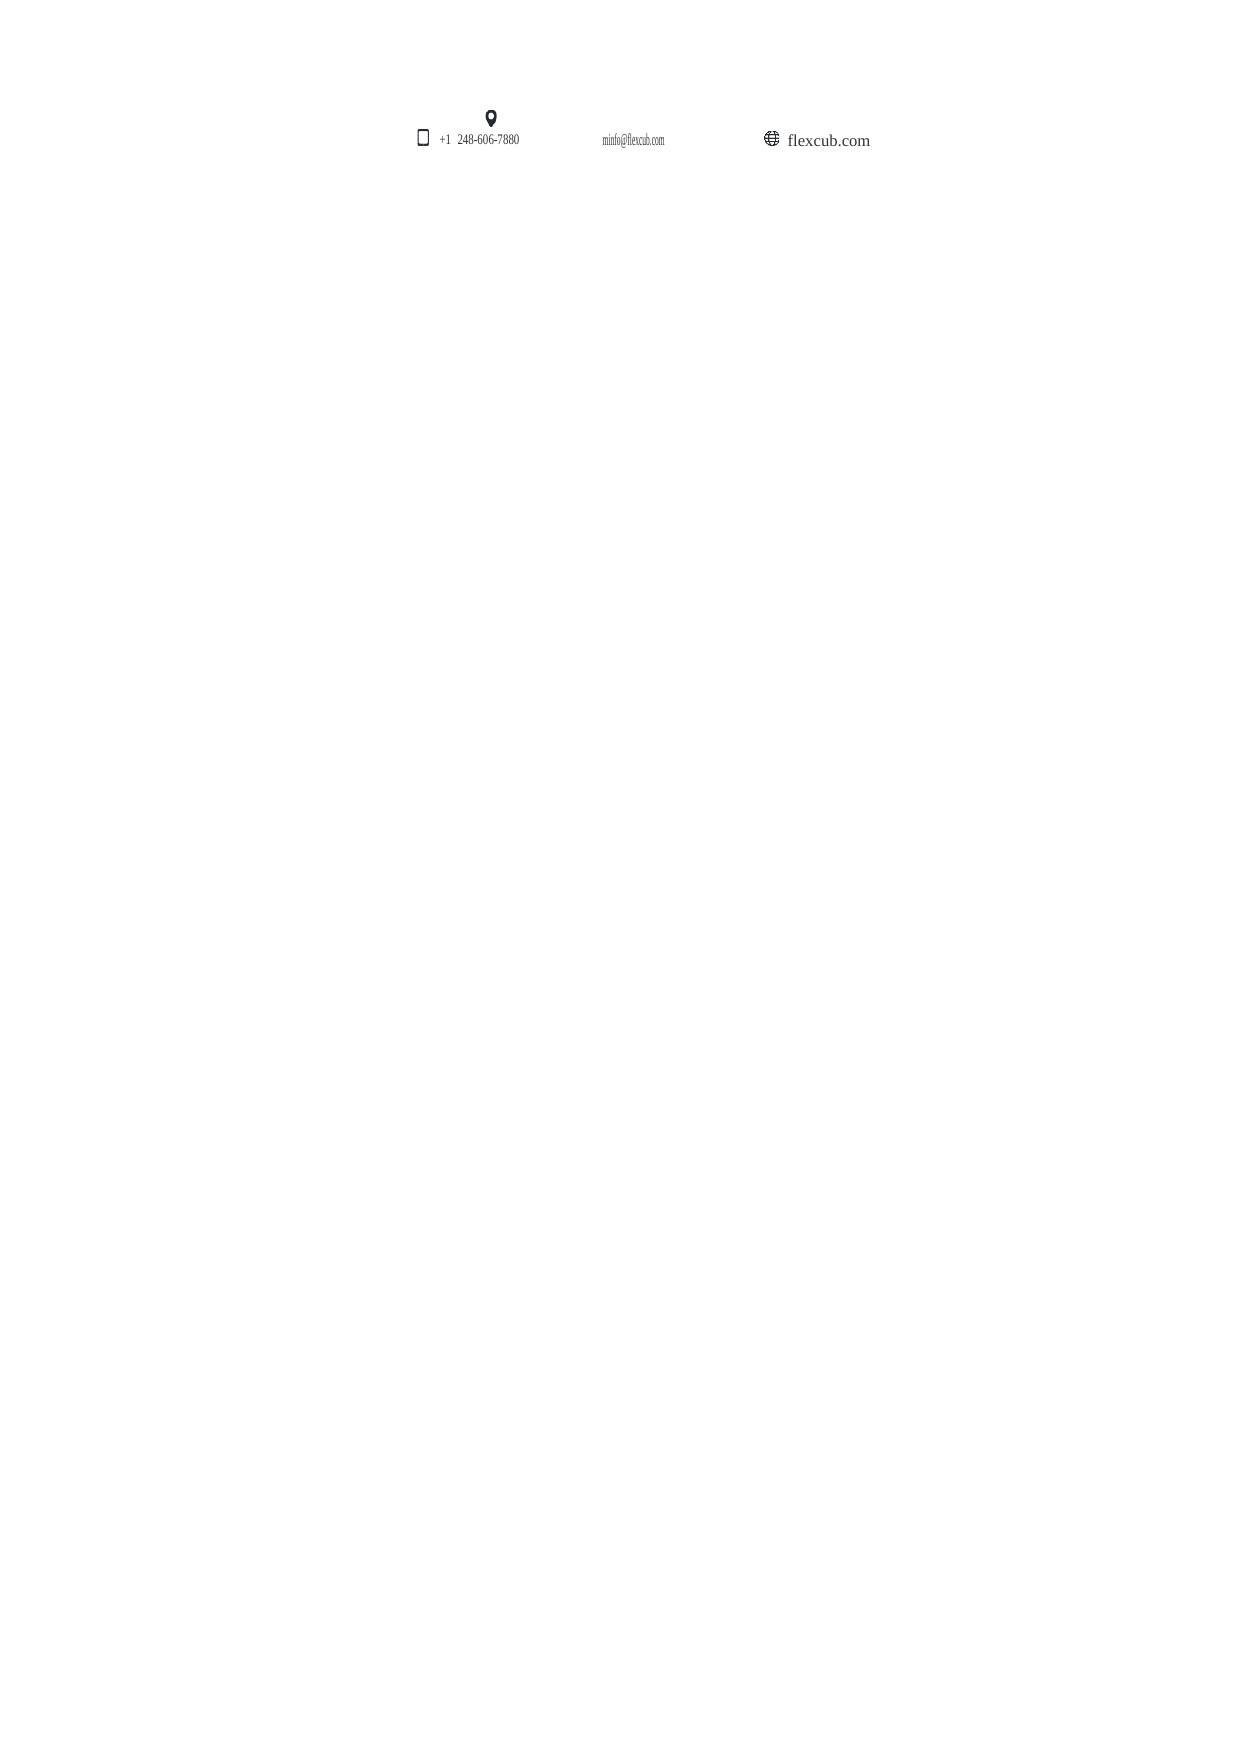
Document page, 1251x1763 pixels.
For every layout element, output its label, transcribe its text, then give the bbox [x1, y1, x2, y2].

text +1 248-606-7880 minfo@flexcub.com flexcub.com [142, 129, 1146, 160]
picture [417, 129, 429, 146]
picture [764, 131, 780, 146]
picture [485, 110, 497, 127]
